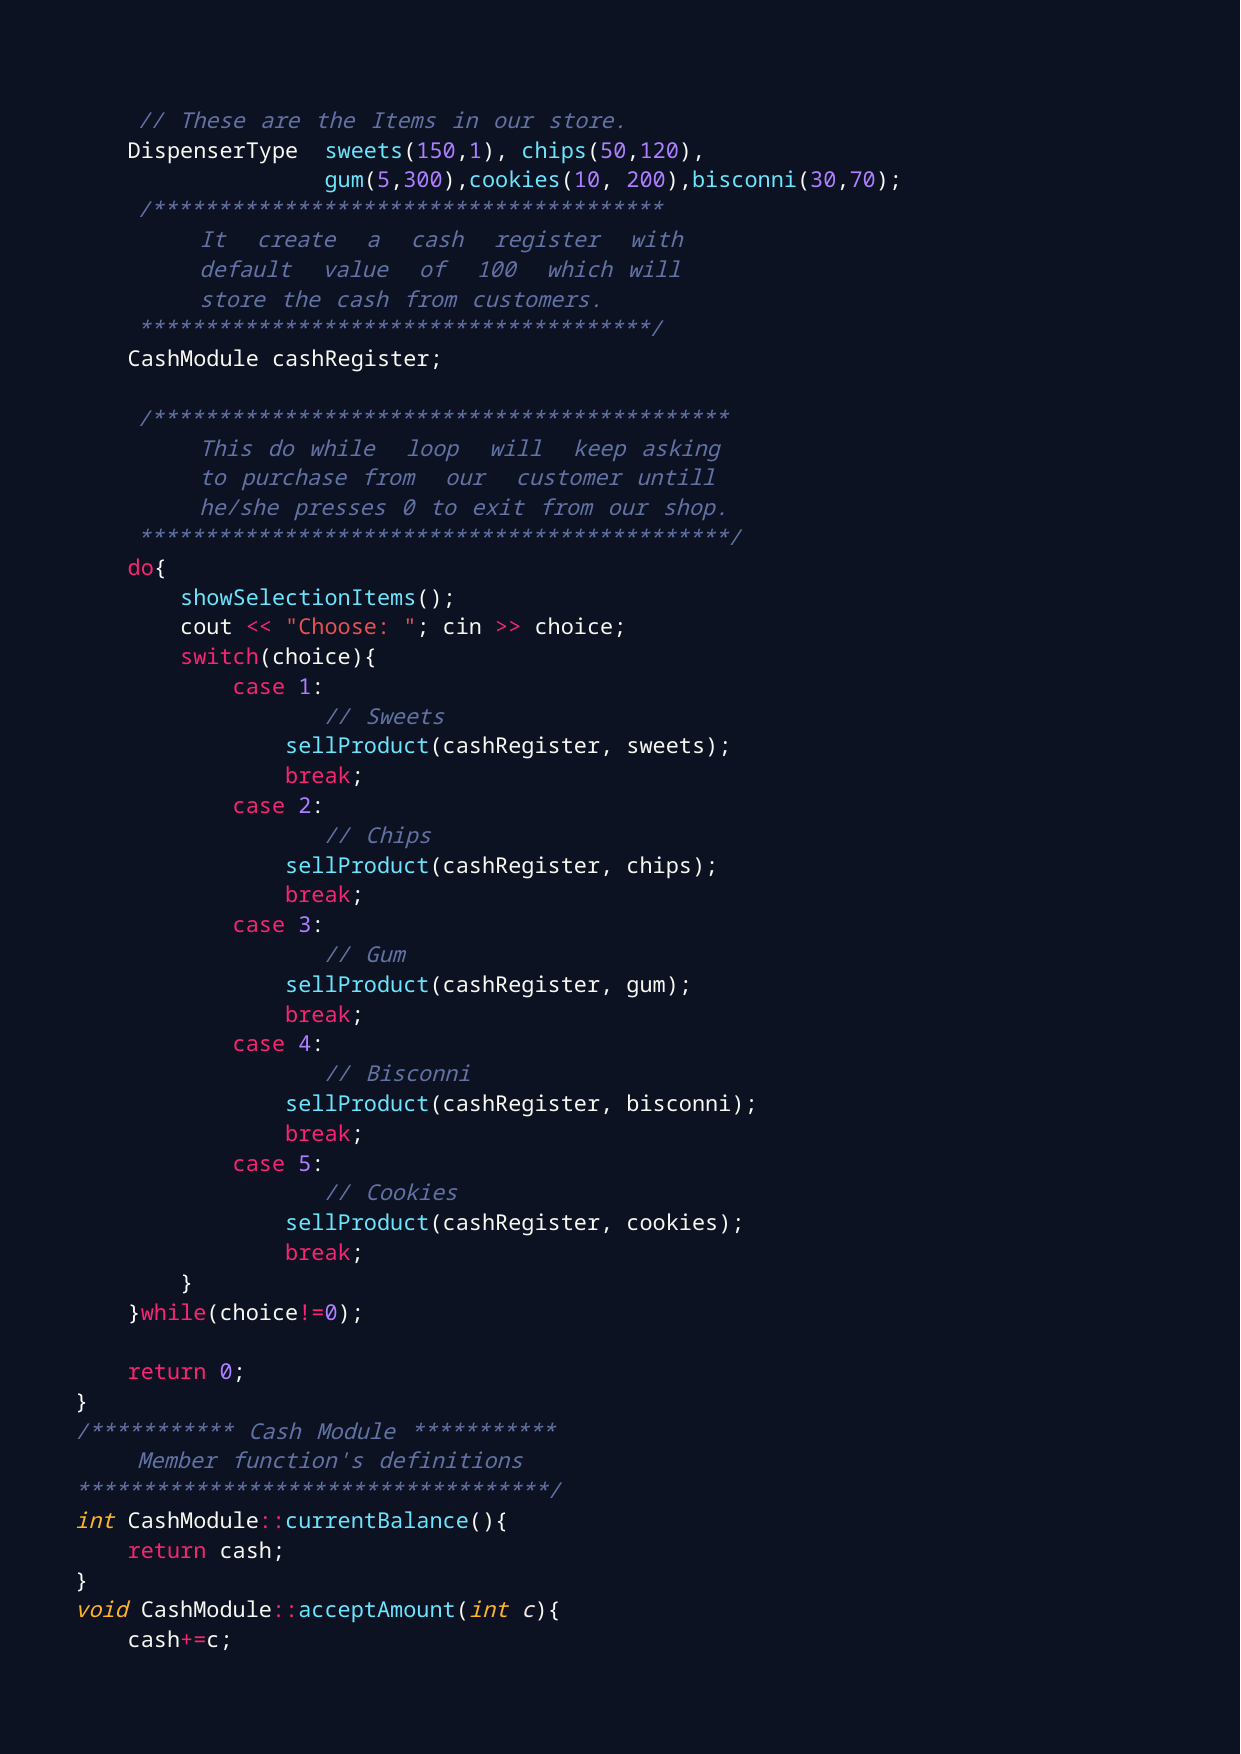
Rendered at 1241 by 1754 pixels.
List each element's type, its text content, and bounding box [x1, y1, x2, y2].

text CashModule cashRegister; [75, 343, 1165, 373]
text case 3: [75, 909, 1165, 939]
text sellProduct(cashRegister, chips); [75, 849, 1165, 879]
text break; [75, 1118, 1165, 1147]
text cout << "Choose: "; cin >> choice; [75, 611, 1165, 641]
text // Cookies [75, 1177, 1165, 1207]
text return cash; [75, 1535, 1165, 1564]
text It create a cash register with [75, 224, 1165, 254]
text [75, 194, 1165, 224]
text do{ [75, 552, 1165, 581]
text sellProduct(cashRegister, bisconni); [75, 1088, 1165, 1118]
text case 5: [75, 1147, 1165, 1177]
text // Gum [75, 939, 1165, 969]
text case 1: [75, 671, 1165, 701]
text showSelectionItems(); [75, 581, 1165, 611]
text DispenserType sweets(150,1), chips(50,120), [75, 134, 1165, 164]
text sellProduct(cashRegister, gum); [75, 969, 1165, 998]
text to purchase from our customer untill [75, 462, 1165, 492]
text } [75, 1267, 1165, 1296]
text /******************************************** [75, 403, 1165, 432]
text } [75, 1386, 1165, 1416]
text int CashModule::currentBalance(){ [75, 1505, 1165, 1535]
text ************************************/ [75, 1475, 1165, 1505]
text gum(5,300),cookies(10, 200),bisconni(30,70); [75, 164, 1165, 194]
text he/she presses 0 to exit from our shop. [75, 492, 1165, 522]
text // Chips [75, 820, 1165, 849]
text return 0; [75, 1356, 1165, 1386]
text // These are the Items in our store. [75, 105, 1165, 134]
text break; [75, 760, 1165, 790]
text case 4: [75, 1028, 1165, 1058]
text Member function's definitions [75, 1445, 1165, 1475]
text /*********** Cash Module *********** [75, 1416, 1165, 1445]
text sellProduct(cashRegister, cookies); [75, 1207, 1165, 1237]
text break; [75, 998, 1165, 1028]
text *********************************************/ [75, 522, 1165, 552]
text void CashModule::acceptAmount(int c){ [75, 1594, 1165, 1624]
text store the cash from customers. [75, 283, 1165, 313]
text switch(choice){ [75, 641, 1165, 671]
text This do while loop will keep asking [75, 432, 1165, 462]
text cash+=c; [75, 1624, 1165, 1654]
text break; [75, 1237, 1165, 1267]
text ***************************************/ [75, 313, 1165, 343]
text }while(choice!=0); [75, 1296, 1165, 1326]
text // Sweets [75, 701, 1165, 730]
text default value of 100 which will [75, 254, 1165, 283]
text // Bisconni [75, 1058, 1165, 1088]
text break; [75, 879, 1165, 909]
text sellProduct(cashRegister, sweets); [75, 730, 1165, 760]
text case 2: [75, 790, 1165, 820]
text } [75, 1564, 1165, 1594]
